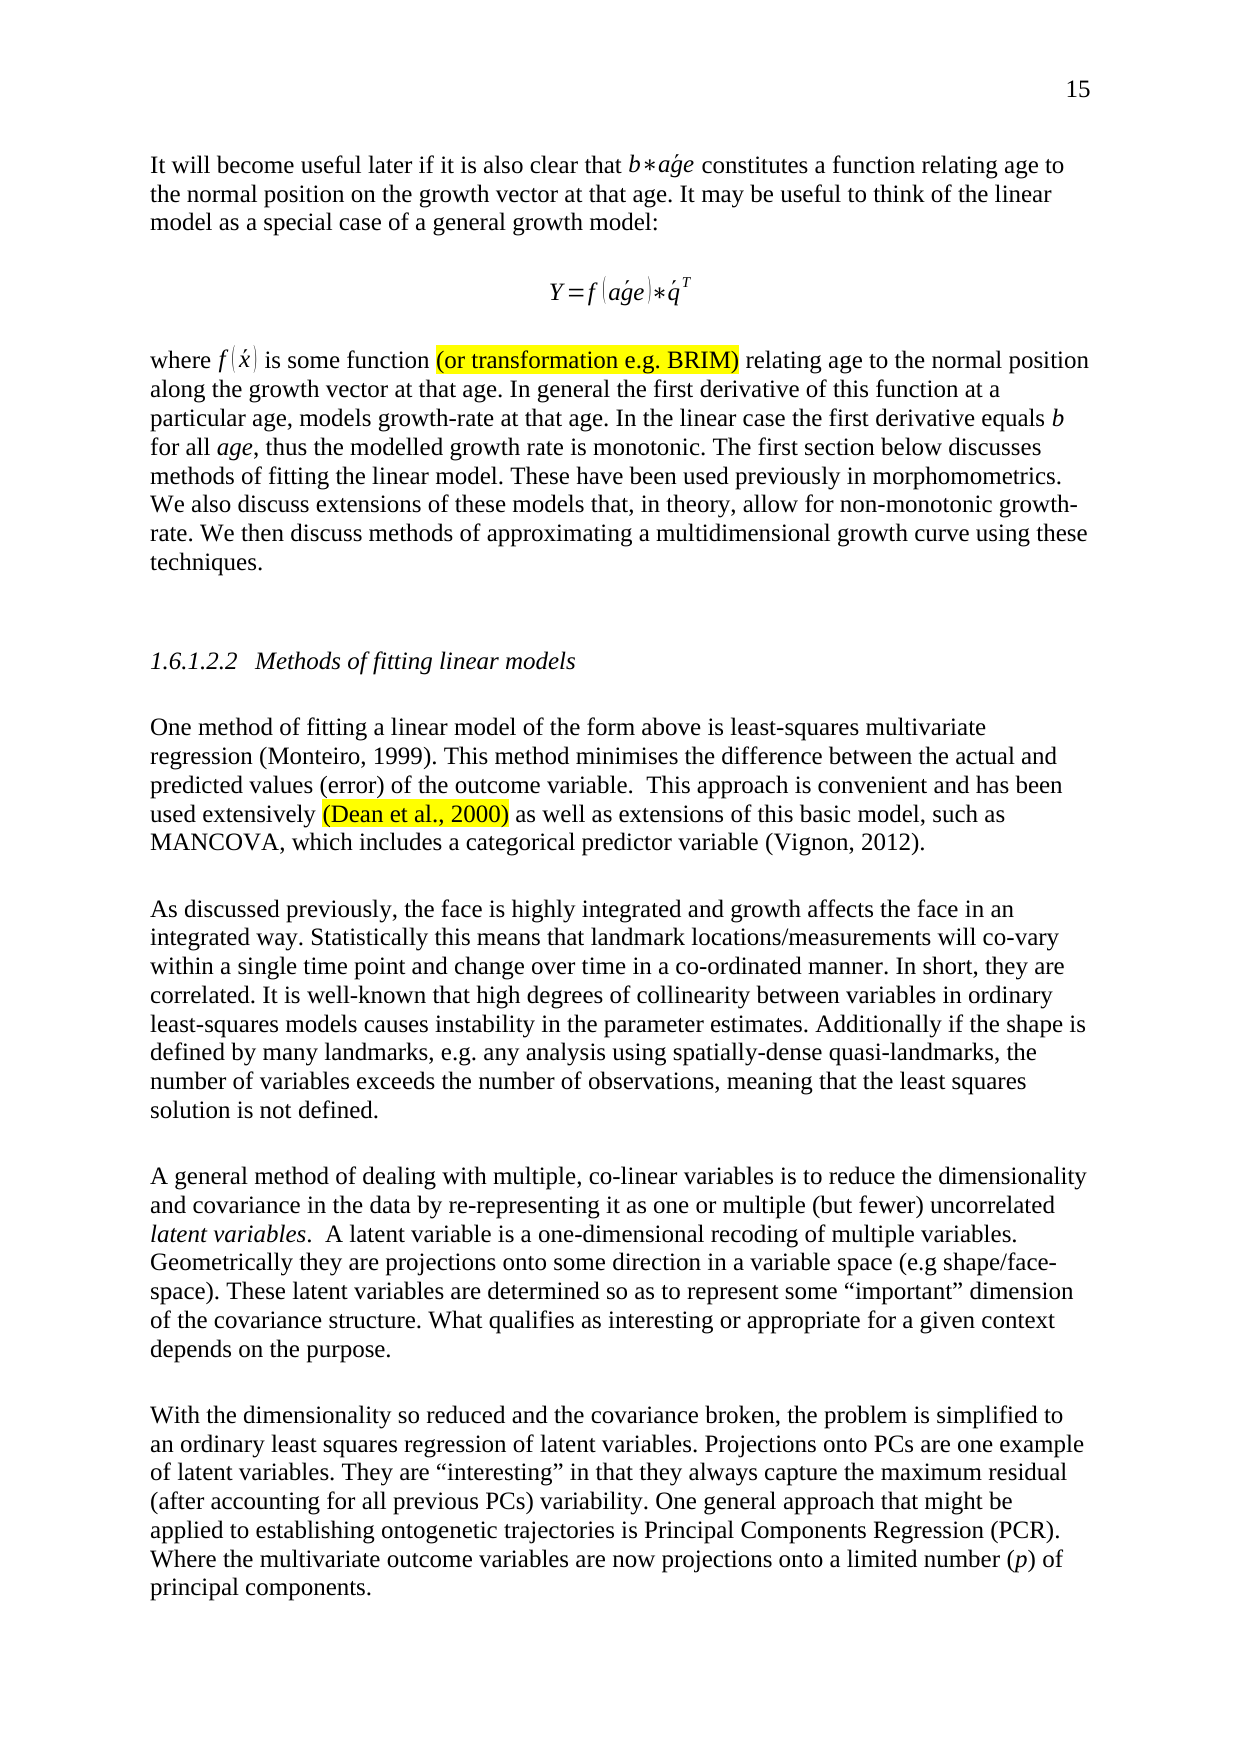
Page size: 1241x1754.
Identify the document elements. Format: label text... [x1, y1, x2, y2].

text One method of fitting a linear model of the form above is least-squares multivariate regression (Monteiro, 1999). This method minimises the difference between the actual and predicted values (error) of the outcome variable. This approach is convenient and has been used extensively (Dean et al., 2000) as well as extensions of this basic model, such as MANCOVA, which includes a categorical predictor variable (Vignon, 2012). [150, 712, 1090, 856]
subtitle Methods of fitting linear models [150, 646, 1090, 675]
text A general method of dealing with multiple, co-linear variables is to reduce the dimensionality and covariance in the data by re-representing it as one or multiple (but fewer) uncorrelated latent variables. A latent variable is a one-dimensional recoding of multiple variables. Geometrically they are projections onto some direction in a variable space (e.g shape/face-space). These latent variables are determined so as to represent some “important” dimension of the covariance structure. What qualifies as interesting or appropriate for a given context depends on the purpose. [150, 1161, 1090, 1362]
text As discussed previously, the face is highly integrated and growth affects the face in an integrated way. Statistically this means that landmark locations/measurements will co-vary within a single time point and change over time in a co-ordinated manner. In short, they are correlated. It is well-known that high degrees of collinearity between variables in ordinary least-squares models causes instability in the parameter estimates. Additionally if the shape is defined by many landmarks, e.g. any analysis using spatially-dense quasi-landmarks, the number of variables exceeds the number of observations, meaning that the least squares solution is not defined. [150, 894, 1090, 1124]
text where is some function (or transformation e.g. BRIM) relating age to the normal position along the growth vector at that age. In general the first derivative of this function at a particular age, models growth-rate at that age. In the linear case the first derivative equals b for all age, thus the modelled growth rate is monotonic. The first section below discusses methods of fitting the linear model. These have been used previously in morphomometrics. We also discuss extensions of these models that, in theory, allow for non-monotonic growth-rate. We then discuss methods of approximating a multidimensional growth curve using these techniques. [150, 344, 1090, 576]
text It will become useful later if it is also clear that constitutes a function relating age to the normal position on the growth vector at that age. It may be useful to think of the linear model as a special case of a general growth model: [150, 150, 1090, 236]
text With the dimensionality so reduced and the covariance broken, the problem is simplified to an ordinary least squares regression of latent variables. Projections onto PCs are one example of latent variables. They are “interesting” in that they always capture the maximum residual (after accounting for all previous PCs) variability. One general approach that might be applied to establishing ontogenetic trajectories is Principal Components Regression (PCR). Where the multivariate outcome variables are now projections onto a limited number (p) of principal components. [150, 1400, 1090, 1601]
